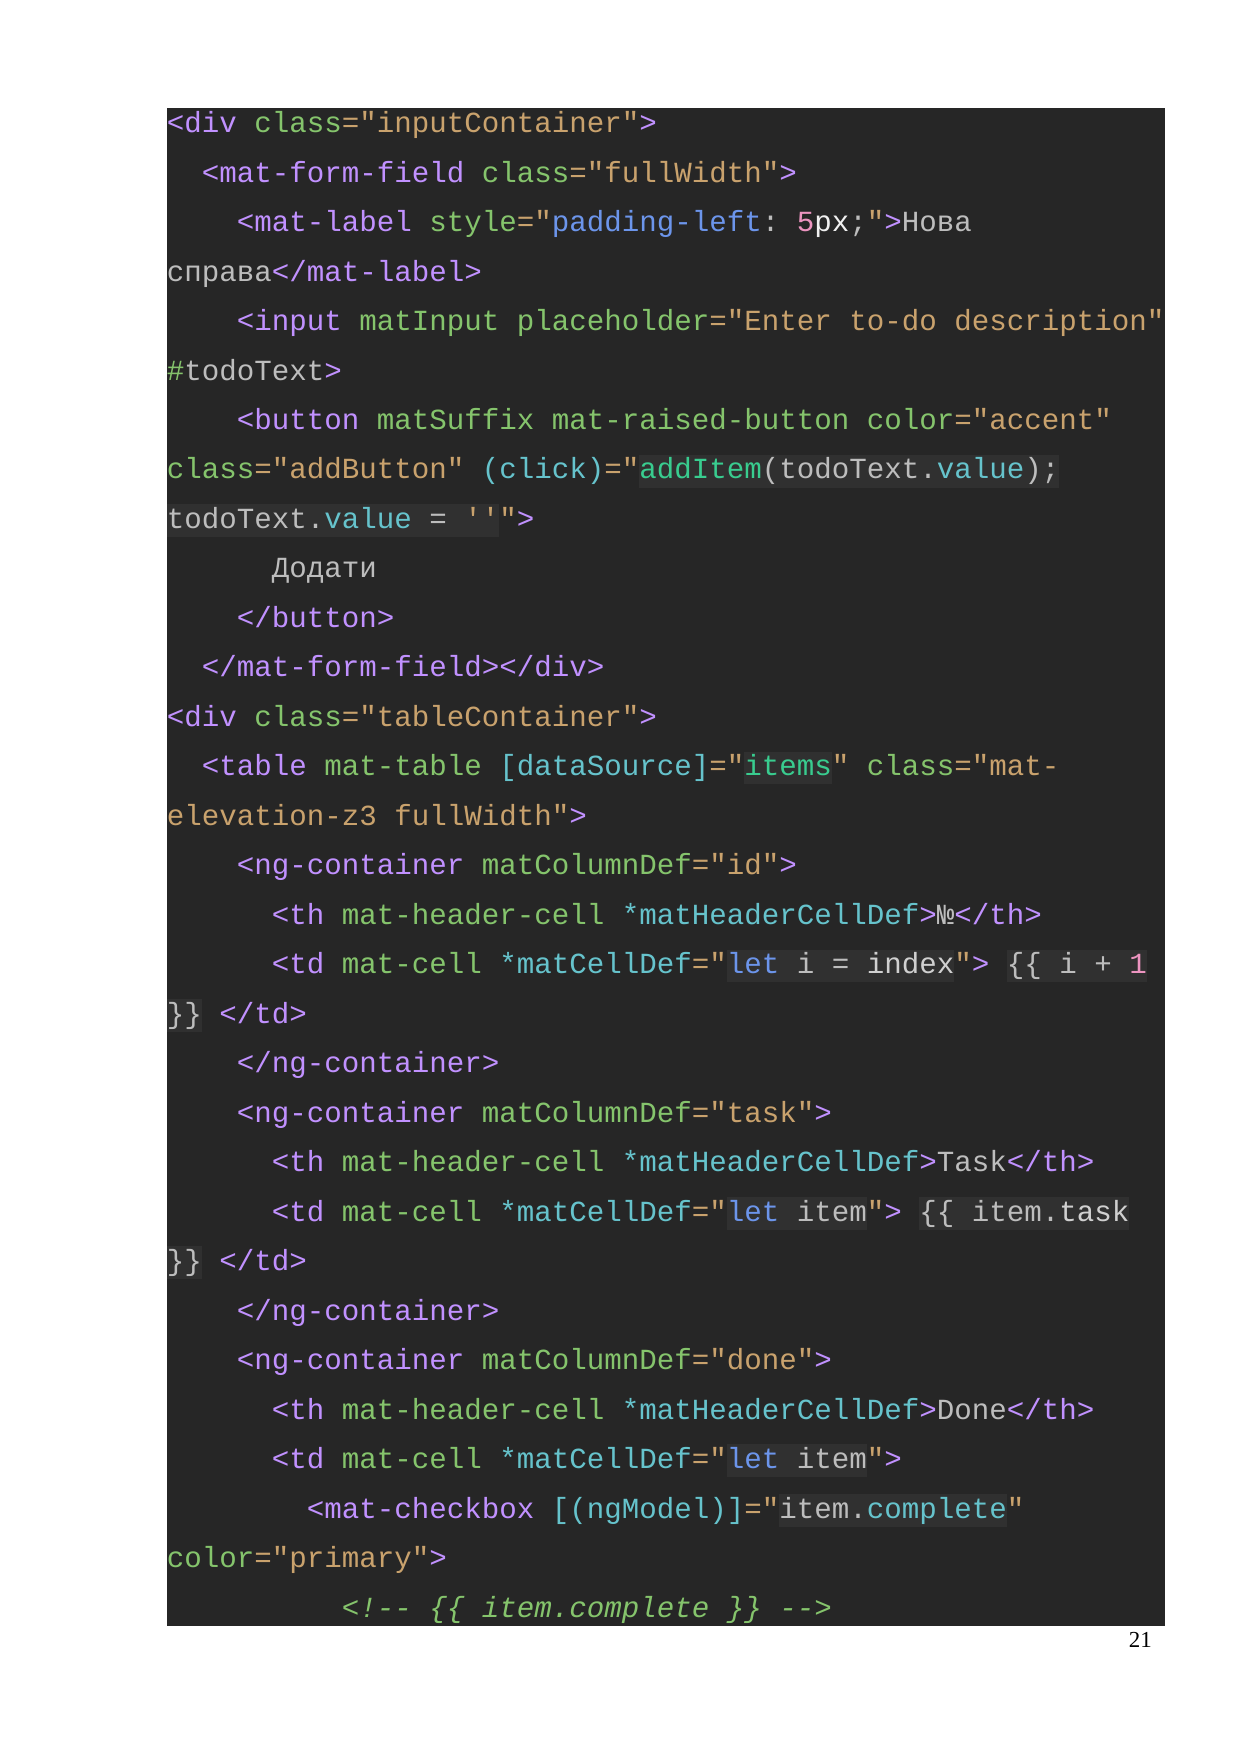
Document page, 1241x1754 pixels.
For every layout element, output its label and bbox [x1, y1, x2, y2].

text [167, 108, 1165, 1626]
